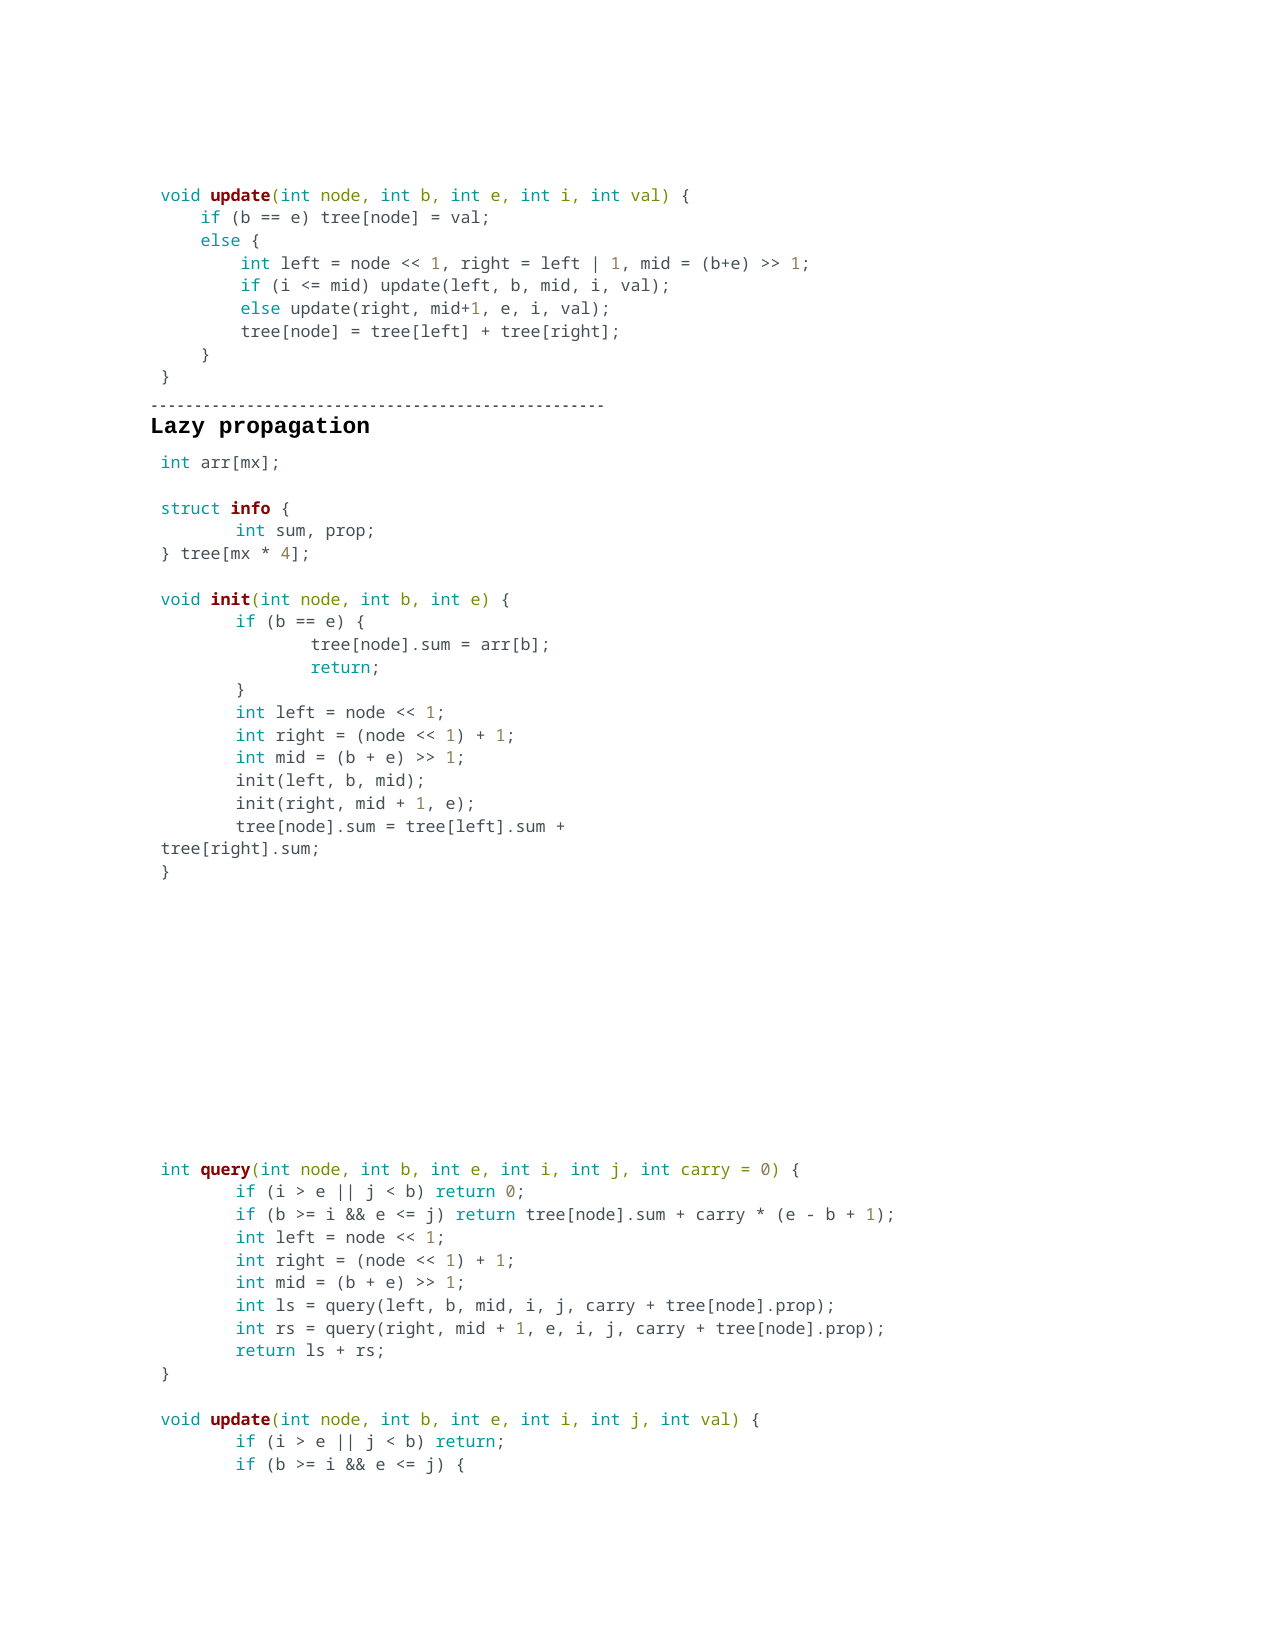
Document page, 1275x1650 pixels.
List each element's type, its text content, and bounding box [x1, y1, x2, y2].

table_header int arr[mx]; struct info { int sum, prop; } tree[mx * 4]; void init(int node, int b, int e) { if (b == e) { tree[node].sum = arr[b]; return; } int left = node << 1; int right = (node << 1) + 1; int mid = (b + e) >> 1; init(left, b, mid); init(right, mid + 1, e); tree[node].sum = tree[left].sum + tree[right].sum; } [150, 440, 704, 1118]
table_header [150, 1147, 997, 1486]
text ---------------------------------------------------- [150, 398, 1125, 414]
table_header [150, 150, 996, 398]
text Lazy propagation [150, 414, 1125, 440]
